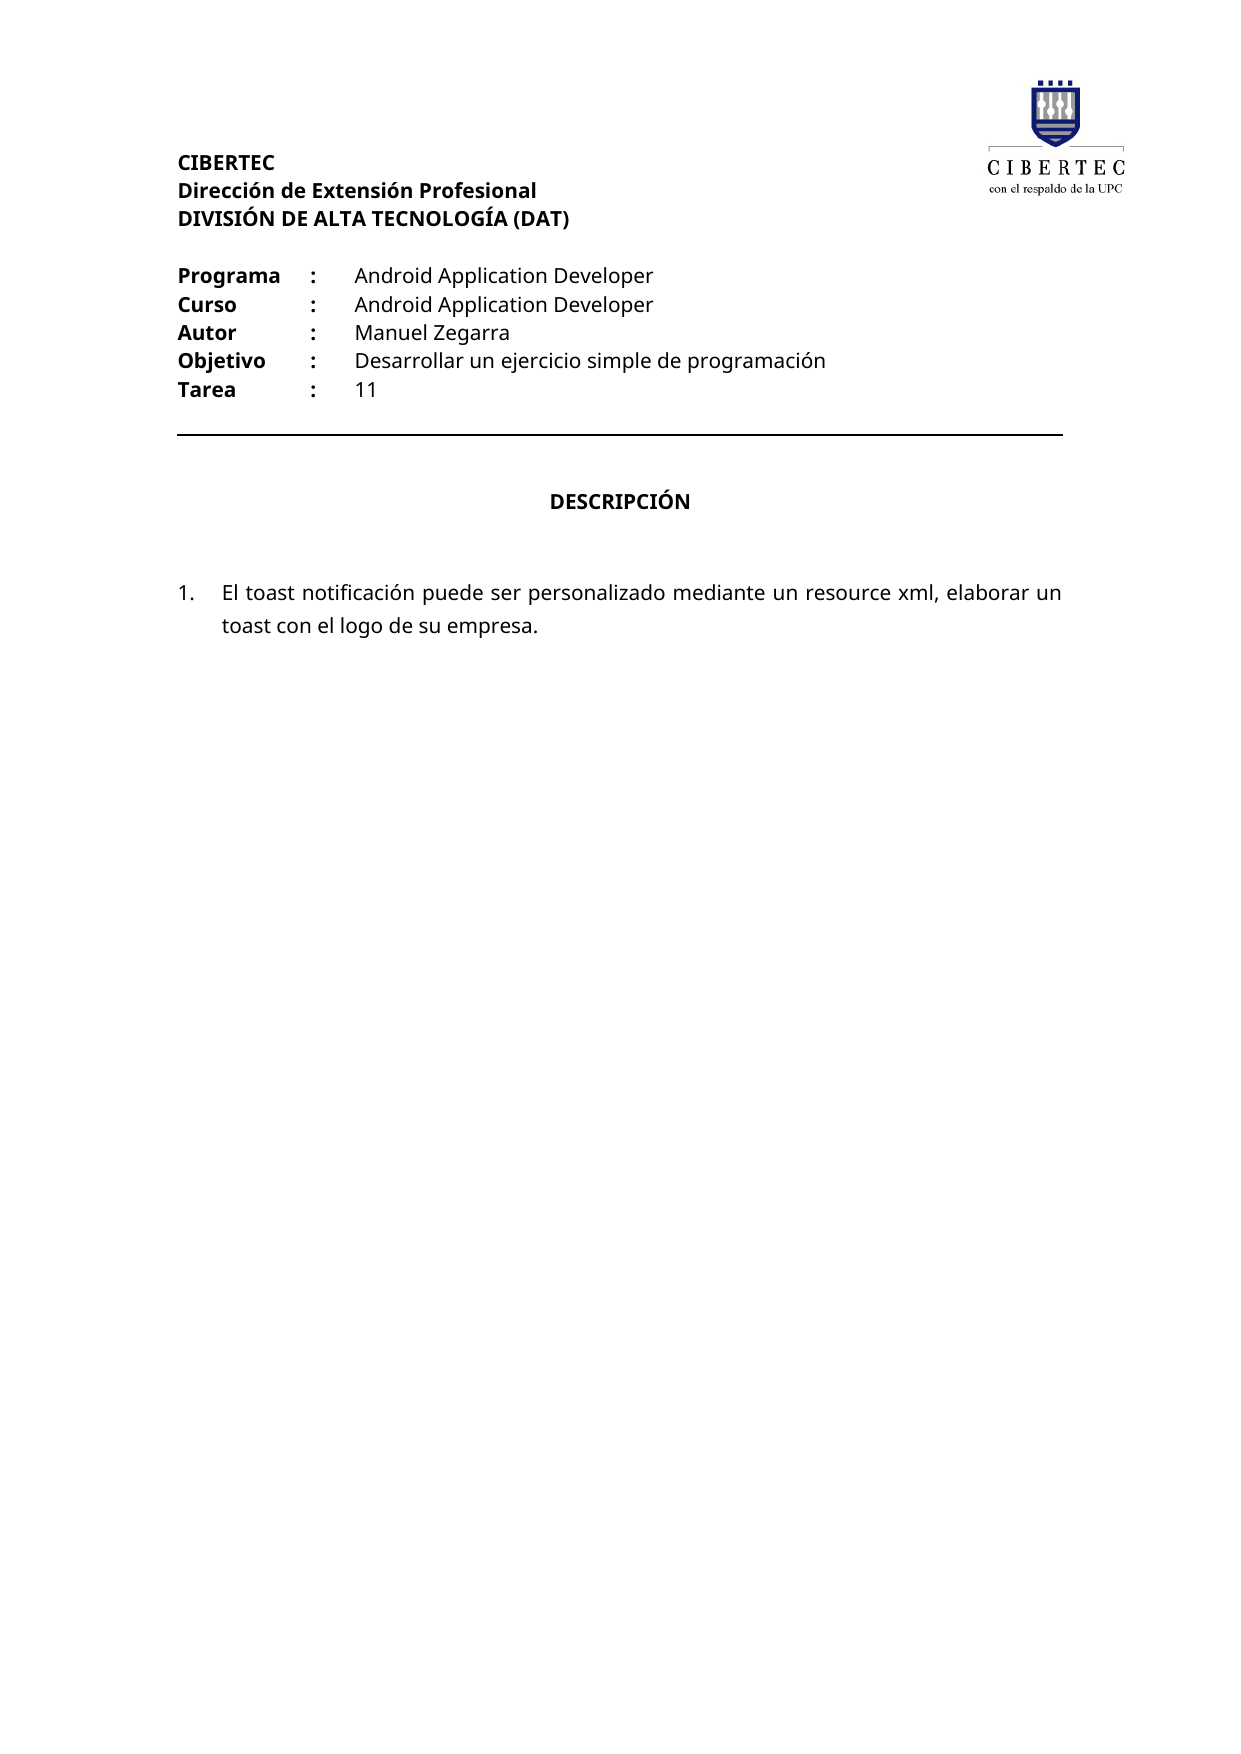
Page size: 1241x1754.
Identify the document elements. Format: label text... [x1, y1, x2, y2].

subtitle Tarea : 11 [177, 375, 1063, 403]
text Programa : Android Application Developer [177, 261, 1063, 290]
subtitle Objetivo : Desarrollar un ejercicio simple de programación [177, 347, 1063, 375]
subtitle Autor : Manuel Zegarra [177, 318, 1063, 347]
subtitle CIBERTEC [177, 148, 970, 176]
text DIVISIÓN DE ALTA TECNOLOGÍA (DAT) [177, 204, 1063, 233]
subtitle Curso : Android Application Developer [177, 290, 1063, 318]
picture [970, 67, 1139, 210]
text DESCRIPCIÓN [177, 487, 1063, 515]
subtitle Dirección de Extensión Profesional [177, 176, 970, 204]
list El toast notificación puede ser personalizado mediante un resource xml, elaborar un toast con el logo de su empresa. [177, 578, 1063, 640]
